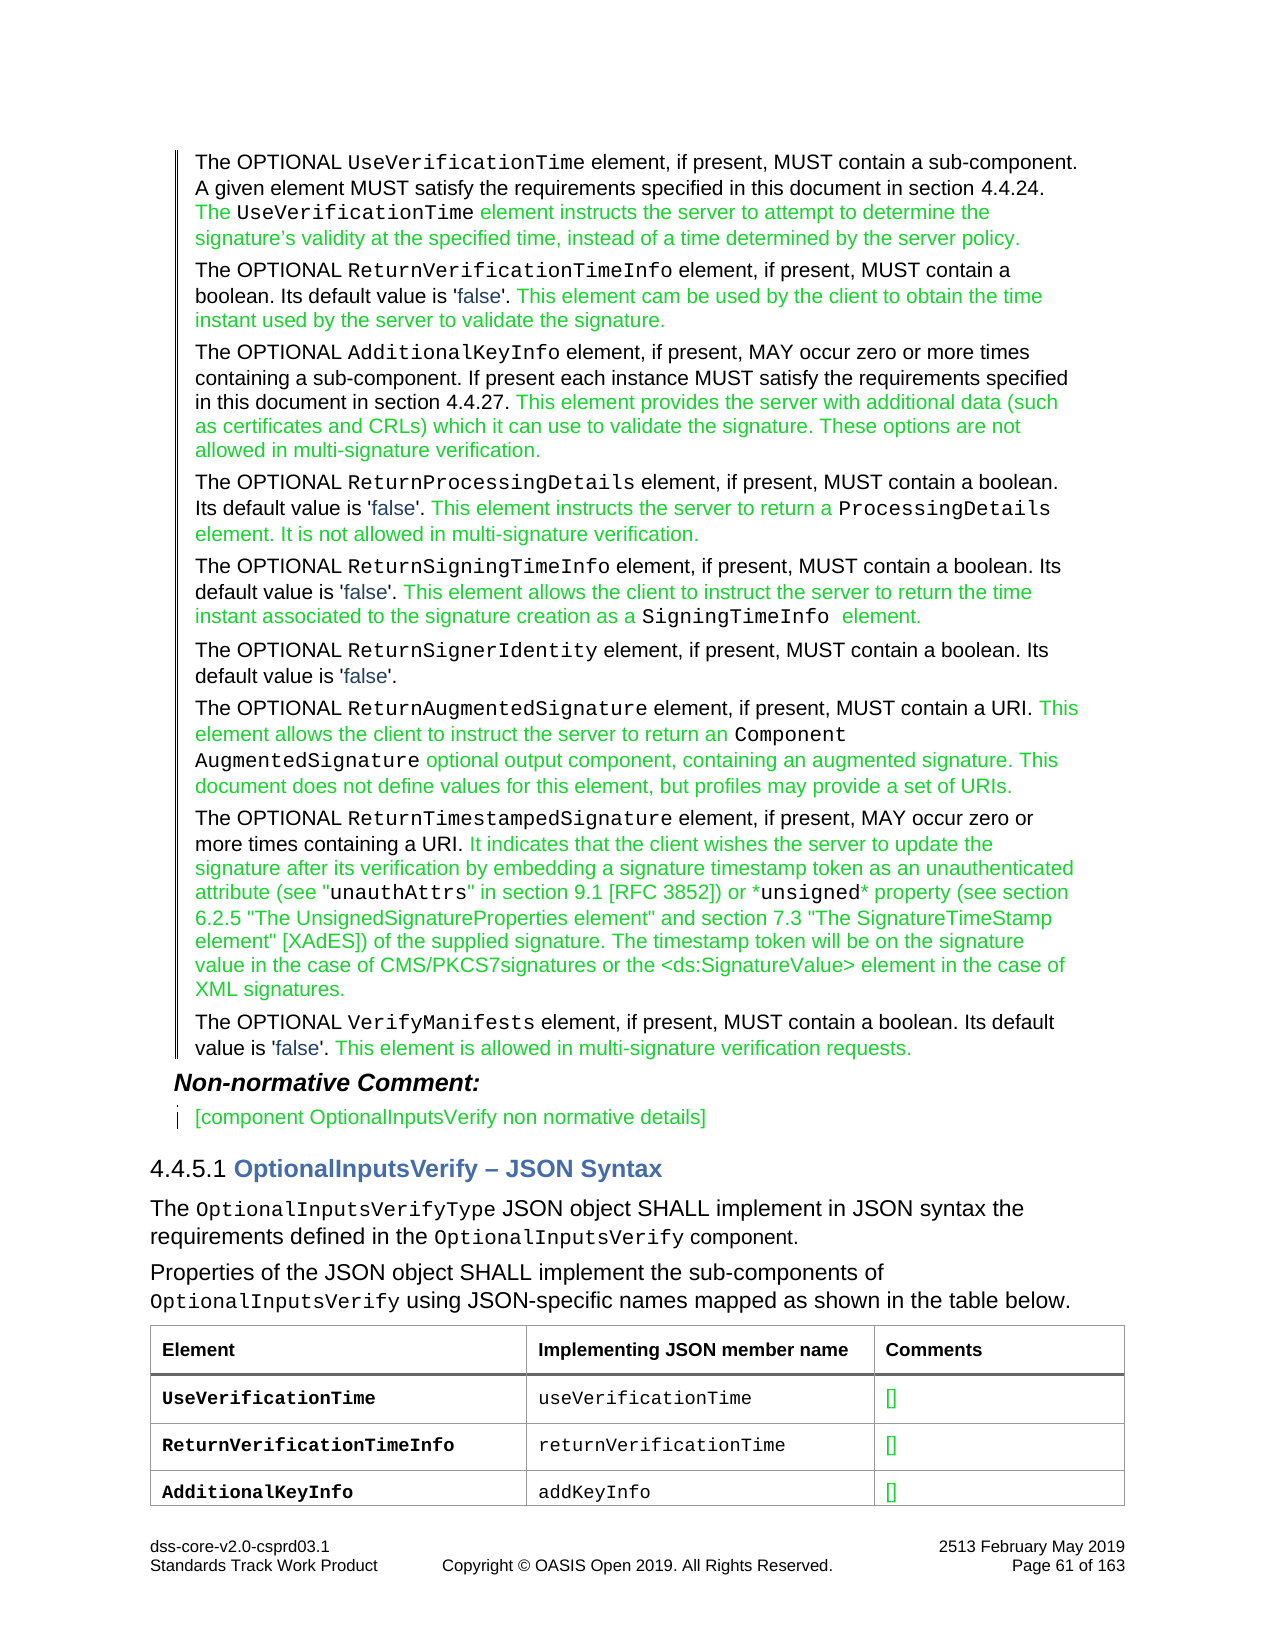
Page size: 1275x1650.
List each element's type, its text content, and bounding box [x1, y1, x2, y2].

text The OPTIONAL ReturnTimestampedSignature element, if present, MAY occur zero or more times containing a URI. [178, 806, 1080, 1001]
text The OPTIONAL ReturnSignerIdentity element, if present, MUST contain a boolean. Its default value is 'false'. [178, 638, 1080, 688]
text The OPTIONAL ReturnAugmentedSignature element, if present, MUST contain a URI. [178, 696, 1080, 797]
text The OPTIONAL AdditionalKeyInfo element, if present, MAY occur zero or more times containing a sub-component. If present each instance MUST satisfy the requirements specified in this document in section AdditionalKeyInfo. [178, 340, 1080, 462]
text Properties of the JSON object SHALL implement the sub-components of OptionalInputsVerify using JSON-specific names mapped as shown in the table below. [150, 1259, 1125, 1315]
text The OPTIONAL ReturnSigningTimeInfo element, if present, MUST contain a boolean. Its default value is 'false'. [178, 554, 1080, 629]
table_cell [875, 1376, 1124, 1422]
text The OPTIONAL VerifyManifests element, if present, MUST contain a boolean. Its default value is 'false'. [178, 1009, 1080, 1059]
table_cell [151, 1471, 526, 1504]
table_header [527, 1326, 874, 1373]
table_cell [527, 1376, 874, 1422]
subtitle OptionalInputsVerify – JSON Syntax [150, 1154, 1125, 1182]
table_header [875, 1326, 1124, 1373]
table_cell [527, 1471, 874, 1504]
subtitle Non-normative Comment: [174, 1068, 1125, 1096]
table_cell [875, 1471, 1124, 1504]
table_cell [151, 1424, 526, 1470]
text The OptionalInputsVerifyType JSON object SHALL implement in JSON syntax the requirements defined in the OptionalInputsVerify component. [150, 1195, 1125, 1250]
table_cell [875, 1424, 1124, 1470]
text The OPTIONAL ReturnVerificationTimeInfo element, if present, MUST contain a boolean. Its default value is 'false'. [178, 258, 1080, 332]
text The OPTIONAL UseVerificationTime element, if present, MUST contain a sub-component. A given element MUST satisfy the requirements specified in this document in section UseVerificationTime. [178, 150, 1080, 249]
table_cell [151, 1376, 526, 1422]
text The OPTIONAL ReturnProcessingDetails element, if present, MUST contain a boolean. Its default value is 'false'. [178, 470, 1080, 546]
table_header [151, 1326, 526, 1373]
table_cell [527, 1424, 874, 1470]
